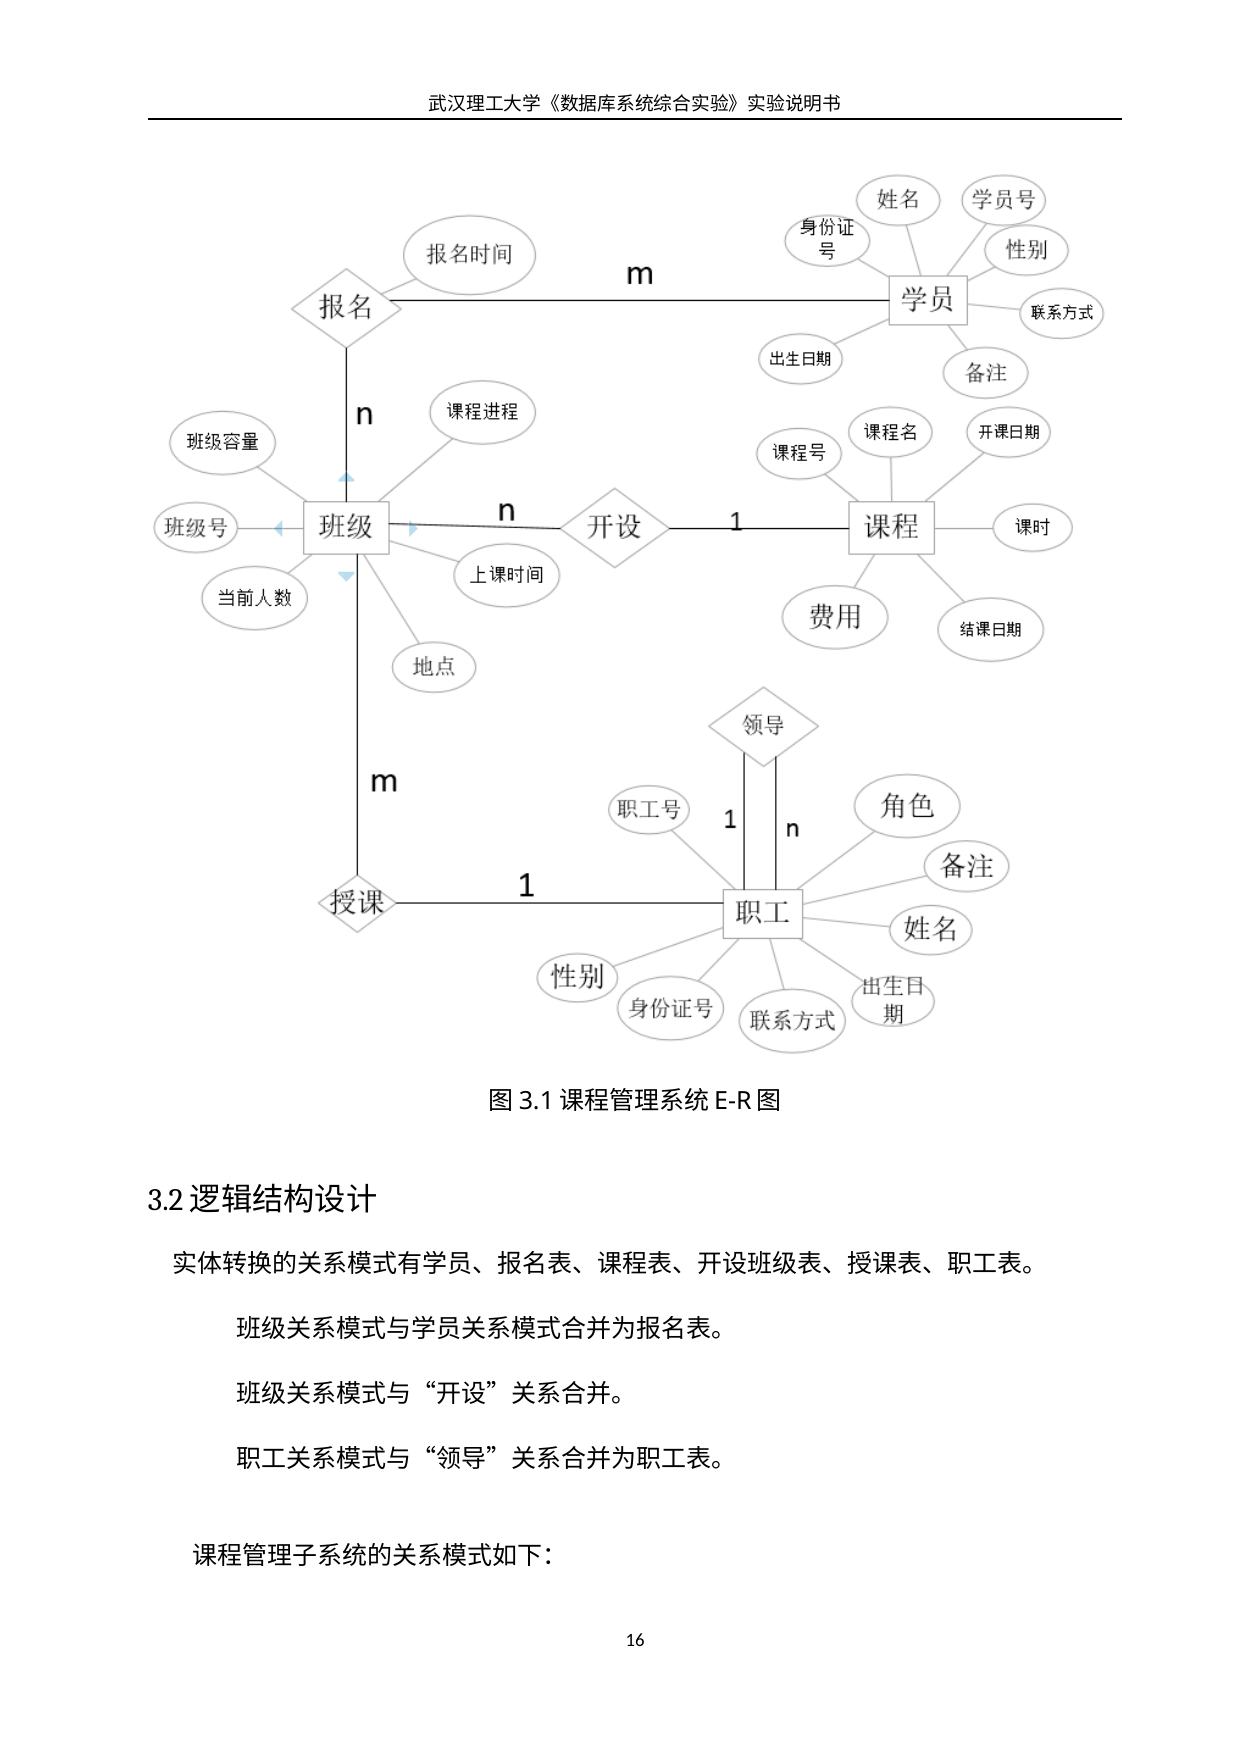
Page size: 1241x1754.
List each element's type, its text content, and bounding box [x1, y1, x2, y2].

text 职工关系模式与“领导”关系合并为职工表。 [192, 1424, 1122, 1489]
text 图3.1课程管理系统E-R图 [148, 1066, 1122, 1131]
text 班级关系模式与学员关系模式合并为报名表。 [192, 1294, 1122, 1359]
text 班级关系模式与“开设”关系合并。 [192, 1359, 1122, 1424]
text 实体转换的关系模式有学员、报名表、课程表、开设班级表、授课表、职工表。 [148, 1229, 1122, 1294]
text 课程管理子系统的关系模式如下： [148, 1521, 1122, 1586]
subtitle 3.2逻辑结构设计 [148, 1164, 1122, 1229]
picture [147, 156, 1123, 1066]
